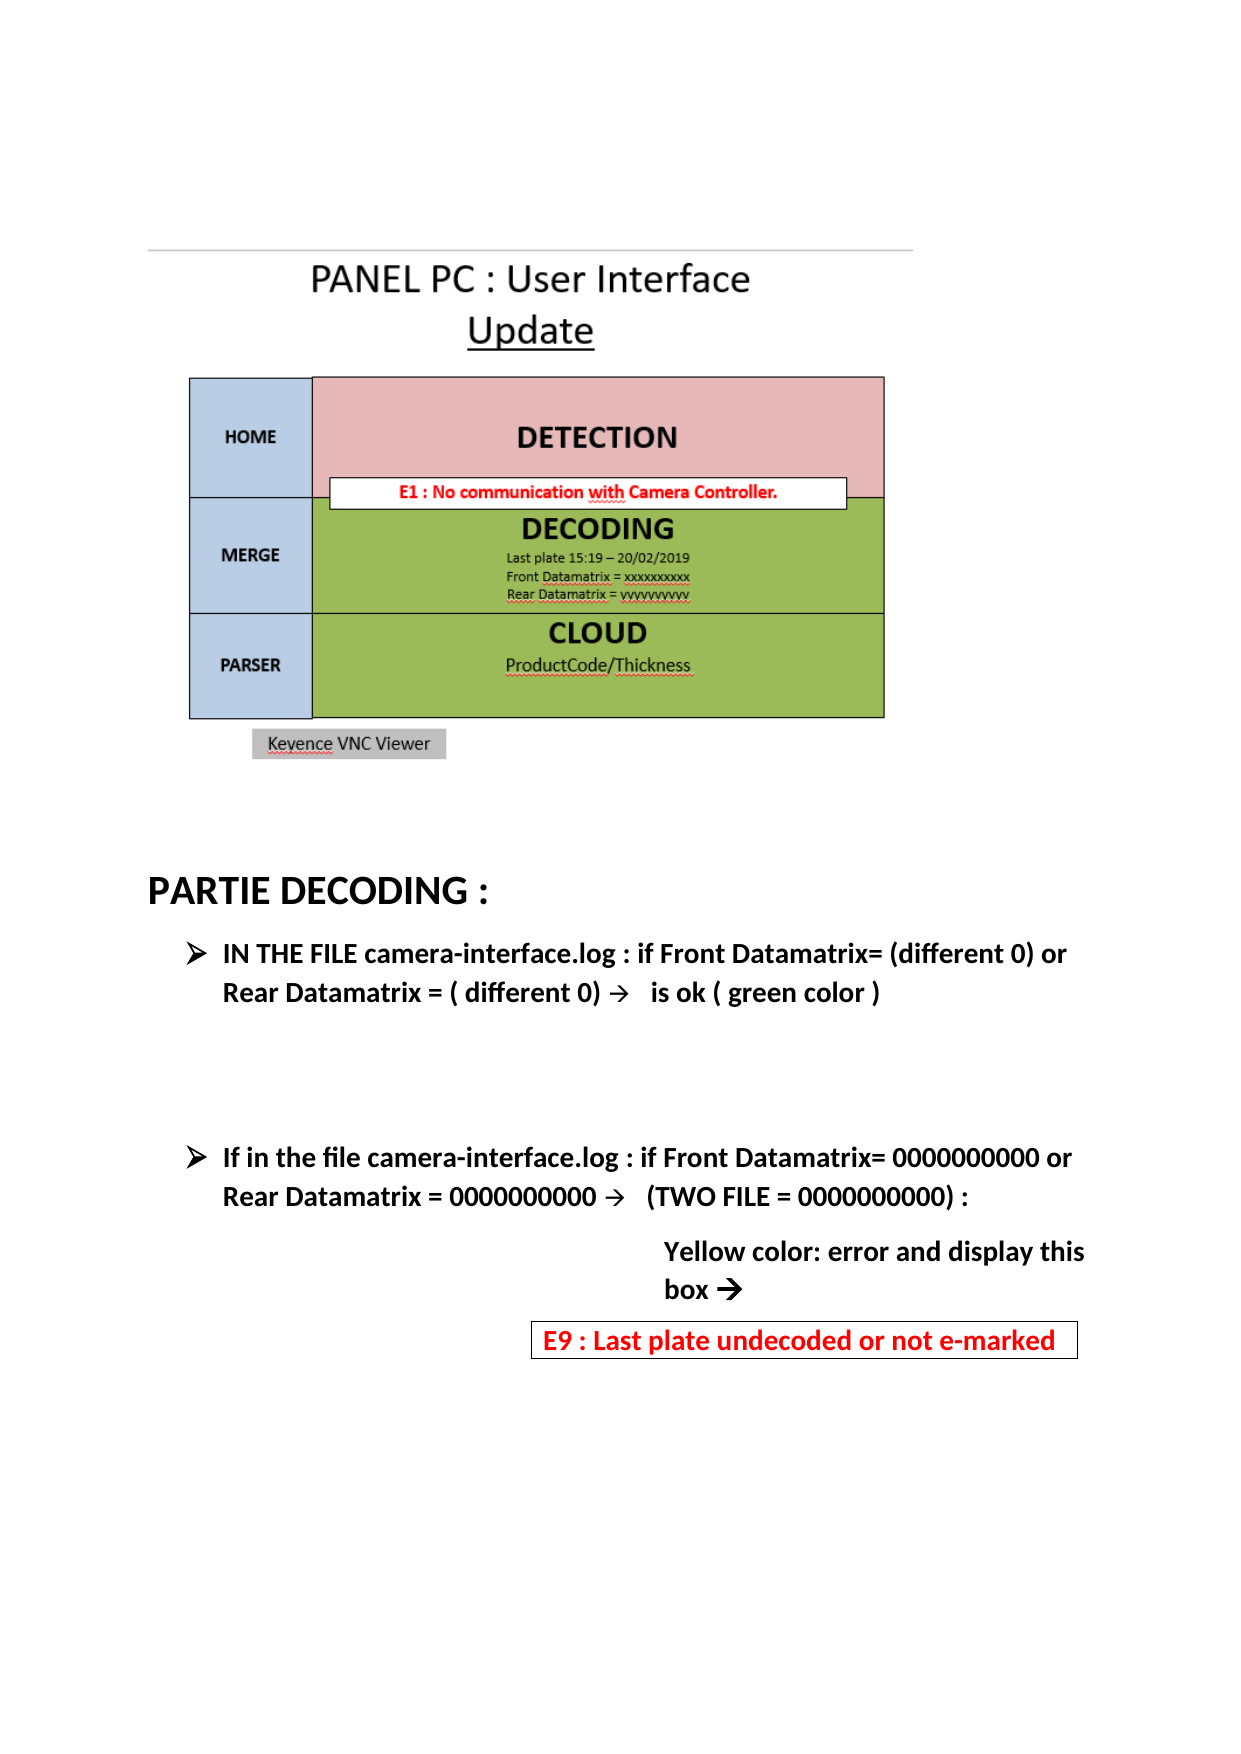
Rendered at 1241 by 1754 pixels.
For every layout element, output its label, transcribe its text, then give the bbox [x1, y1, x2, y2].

list If in the file camera-interface.log : if Front Datamatrix= 0000000000 or Rear Datamatrix = 0000000000 (TWO FILE = 0000000000) : [185, 1139, 1093, 1213]
table_header E9 : Last plate undecoded or not e-marked [532, 1322, 1077, 1357]
text PARTIE DECODING : [148, 864, 1093, 915]
picture [147, 249, 914, 799]
text Yellow color: error and display this box [664, 1233, 1093, 1307]
list IN THE FILE camera-interface.log : if Front Datamatrix= (different 0) or Rear Datamatrix = ( different 0) is ok ( green color ) [185, 935, 1093, 1009]
